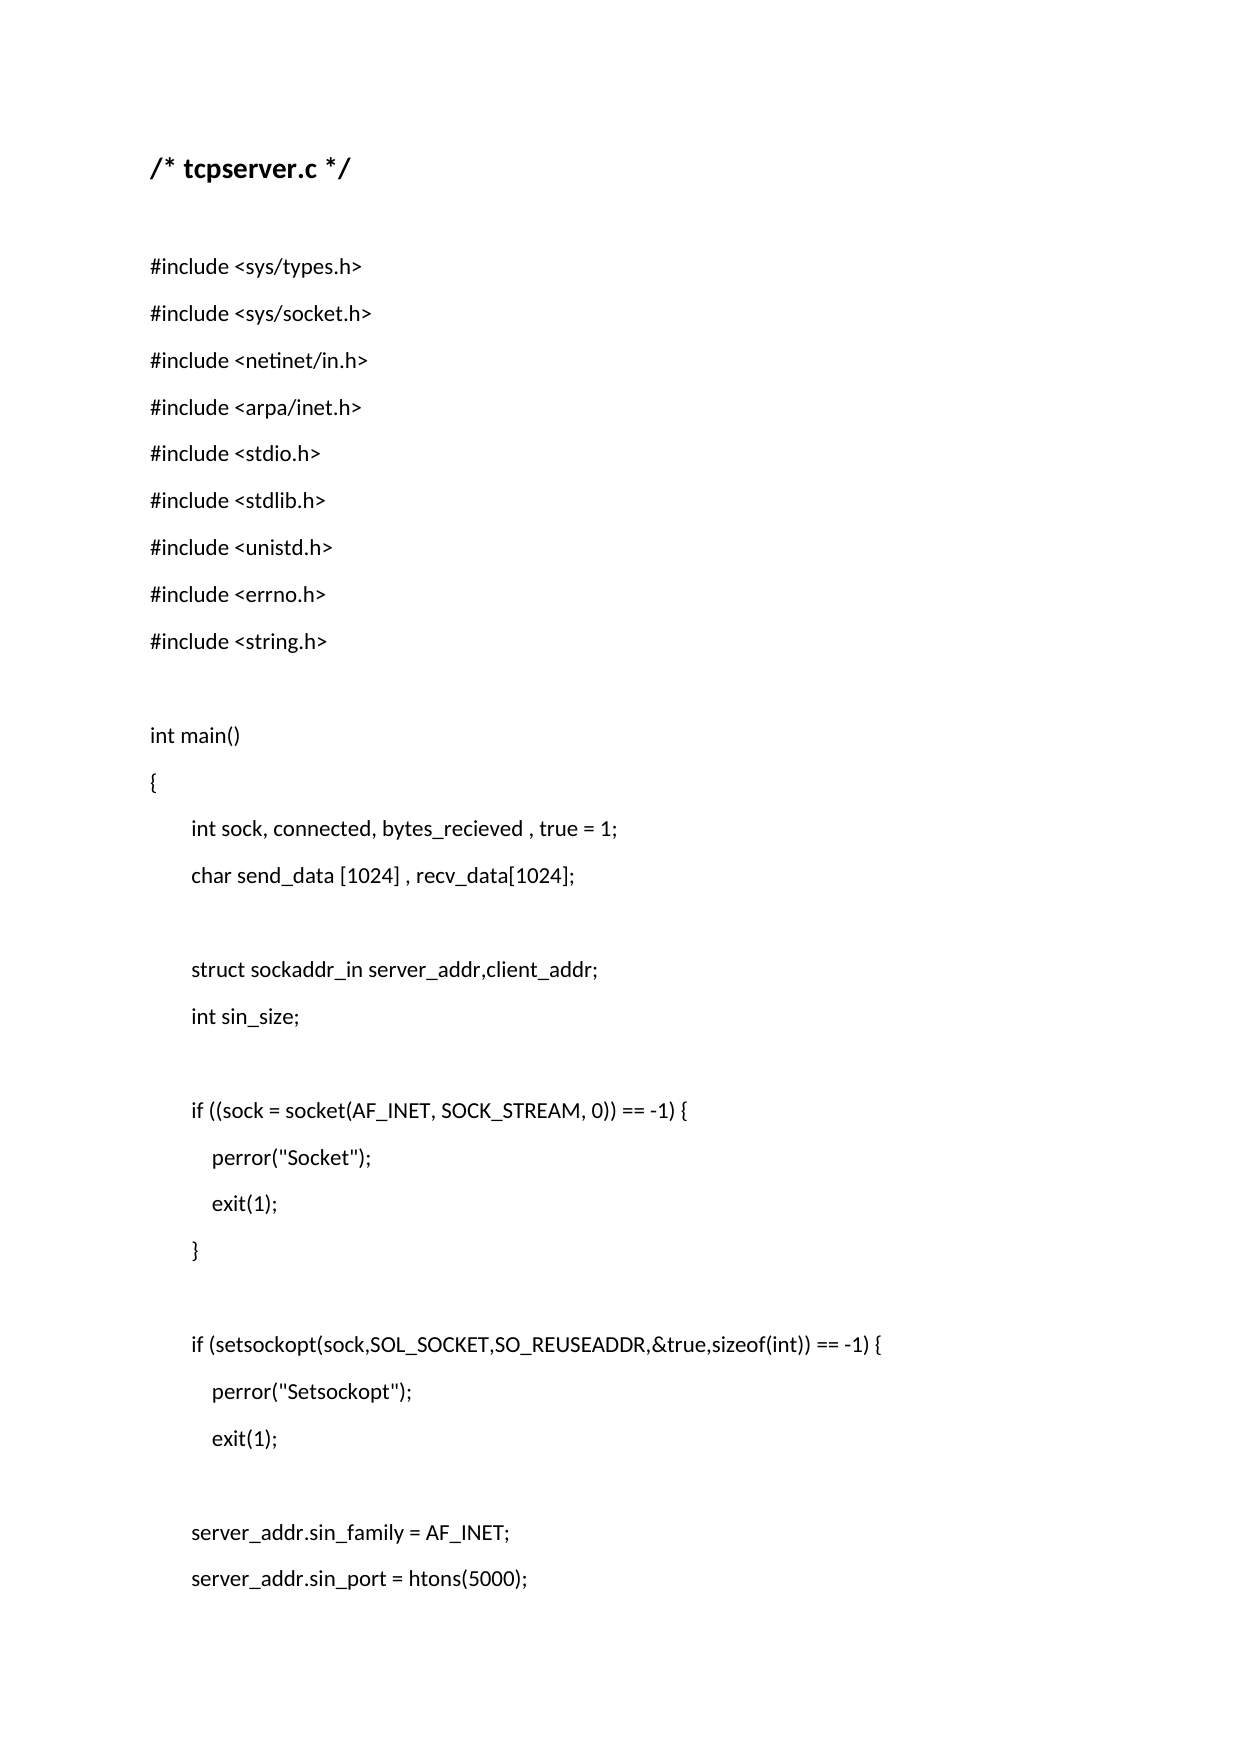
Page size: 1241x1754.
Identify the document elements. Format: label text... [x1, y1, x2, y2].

text int sin_size; [150, 1002, 1090, 1030]
text server_addr.sin_port = htons(5000); [150, 1564, 1090, 1592]
text #include <sys/socket.h> [150, 299, 1090, 327]
text server_addr.sin_family = AF_INET; [150, 1518, 1090, 1546]
text #include <string.h> [150, 627, 1090, 655]
text exit(1); [150, 1189, 1090, 1217]
text perror("Setsockopt"); [150, 1377, 1090, 1405]
text exit(1); [150, 1424, 1090, 1452]
text } [150, 1236, 1090, 1264]
text #include <arpa/inet.h> [150, 393, 1090, 421]
text if ((sock = socket(AF_INET, SOCK_STREAM, 0)) == -1) { [150, 1096, 1090, 1124]
text if (setsockopt(sock,SOL_SOCKET,SO_REUSEADDR,&true,sizeof(int)) == -1) { [150, 1330, 1090, 1358]
text #include <stdlib.h> [150, 486, 1090, 514]
text #include <sys/types.h> [150, 252, 1090, 280]
text struct sockaddr_in server_addr,client_addr; [150, 955, 1090, 983]
text char send_data [1024] , recv_data[1024]; [150, 861, 1090, 889]
text #include <stdio.h> [150, 439, 1090, 467]
text #include <errno.h> [150, 580, 1090, 608]
text #include <unistd.h> [150, 533, 1090, 561]
text int sock, connected, bytes_recieved , true = 1; [150, 814, 1090, 842]
text int main() [150, 721, 1090, 749]
text #include <netinet/in.h> [150, 346, 1090, 374]
text { [150, 768, 1090, 796]
text perror("Socket"); [150, 1143, 1090, 1171]
text /* tcpserver.c */ [150, 150, 1090, 186]
